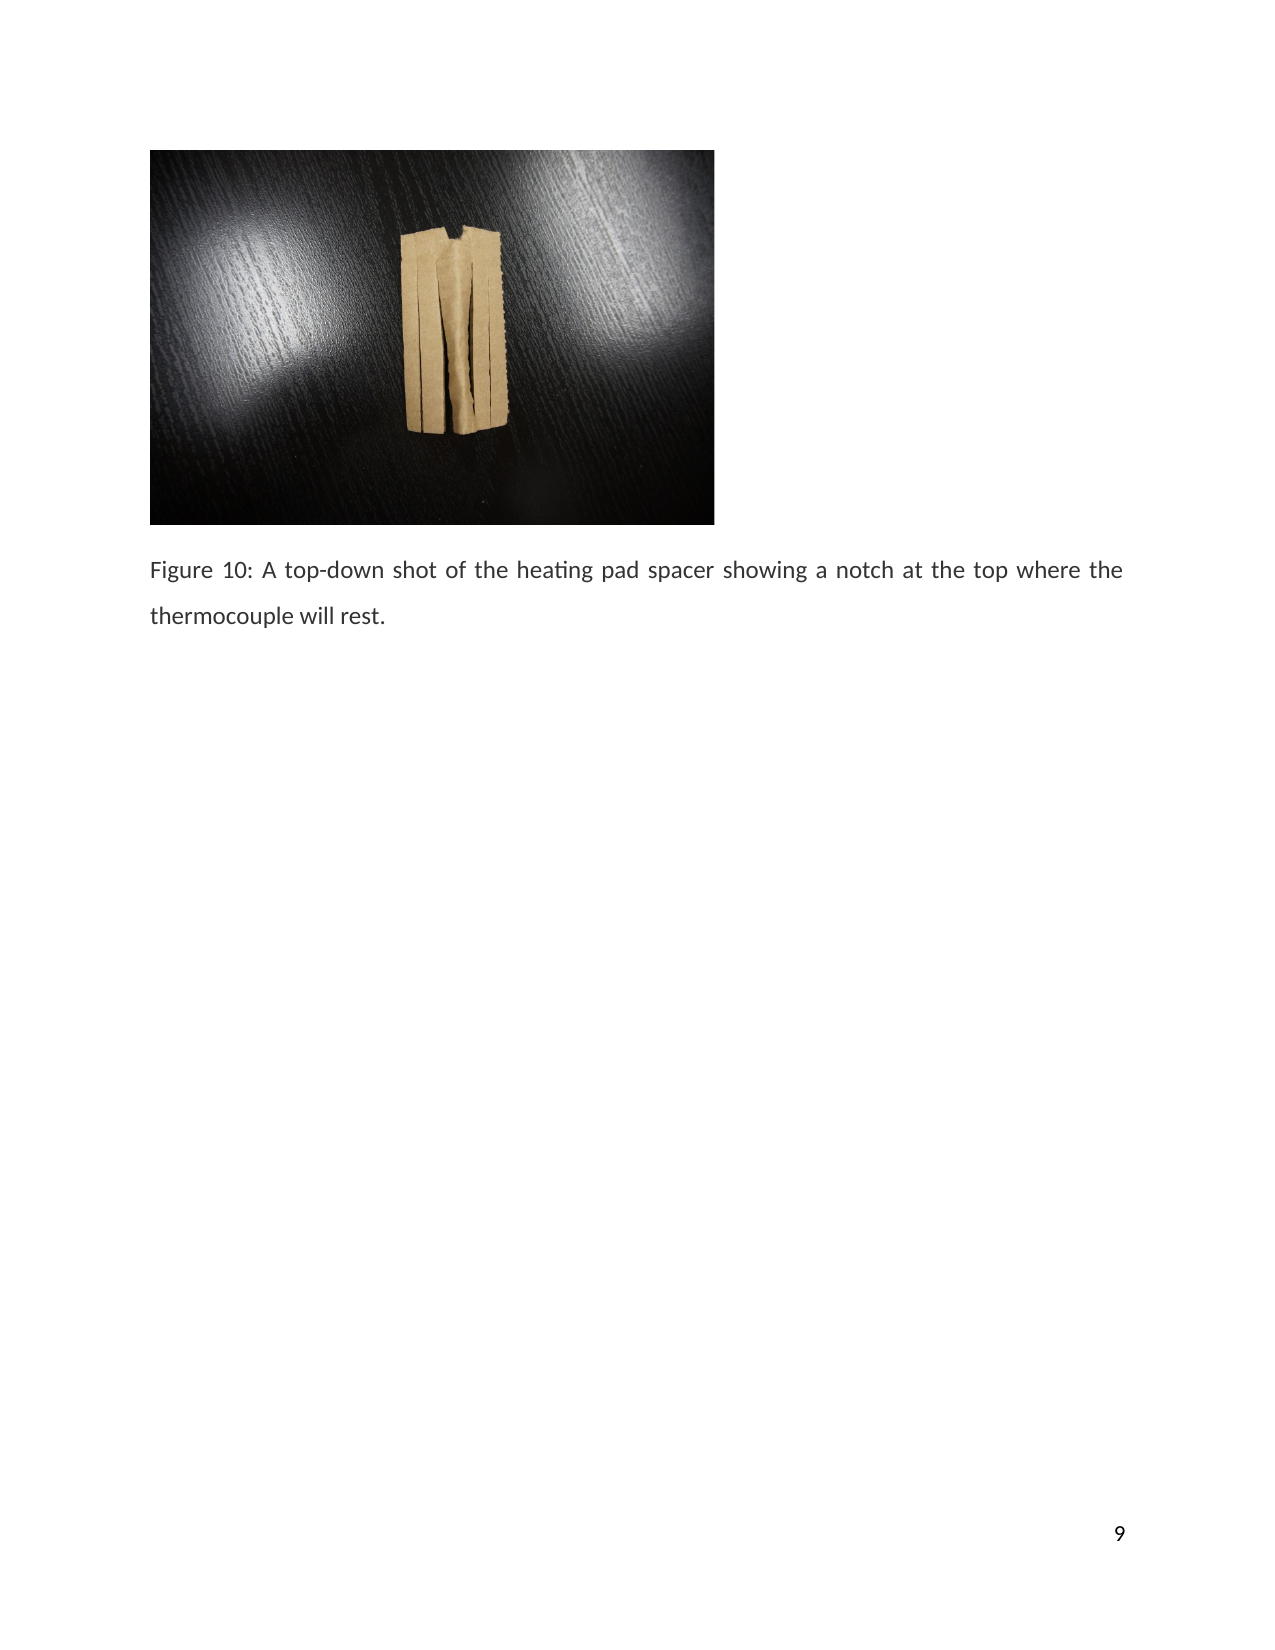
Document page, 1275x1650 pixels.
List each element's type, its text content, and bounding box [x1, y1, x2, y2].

picture [150, 150, 715, 525]
text Figure 10: A top-down shot of the heating pad spacer showing a notch at the top where the thermocouple will rest. [150, 554, 1125, 631]
